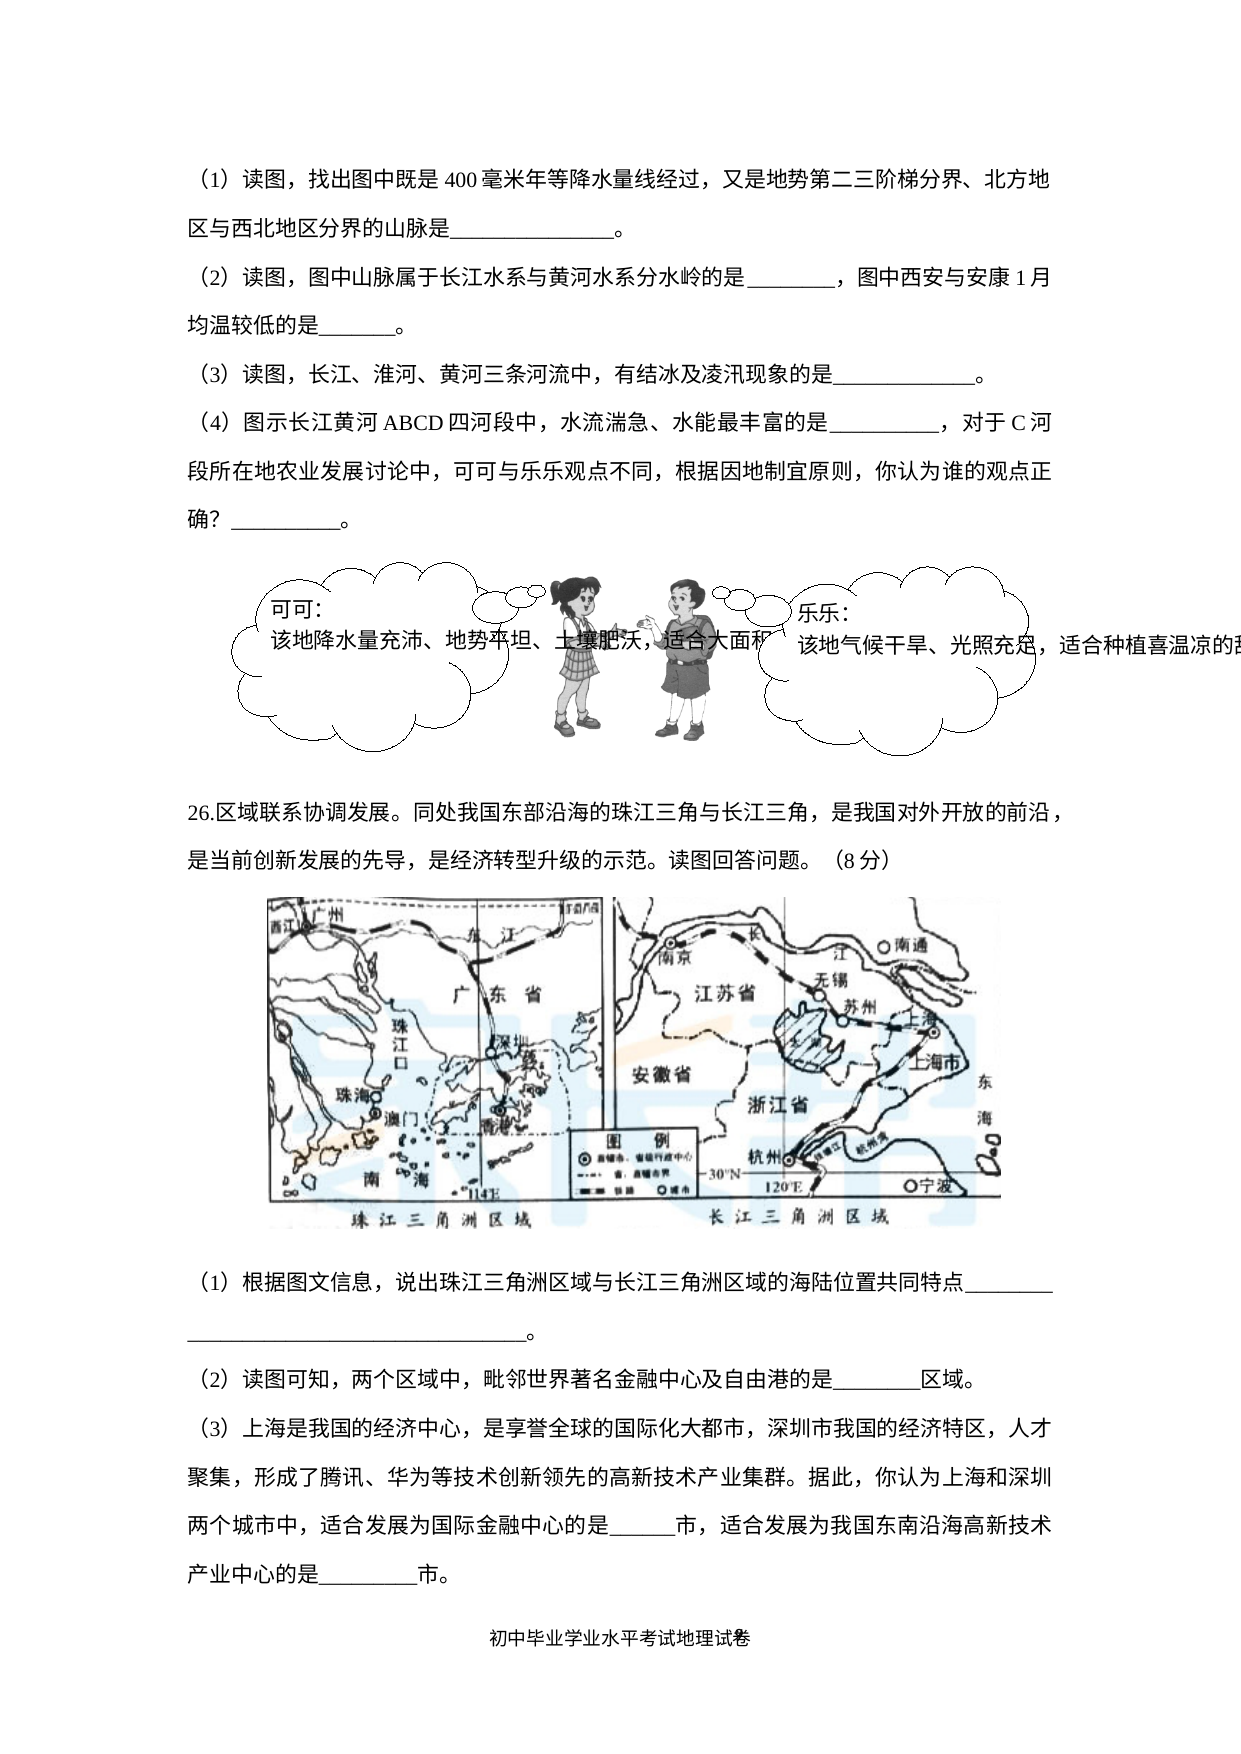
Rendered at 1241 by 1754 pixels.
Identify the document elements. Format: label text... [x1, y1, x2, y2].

list 区域联系协调发展。同处我国东部沿海的珠江三角与长江三角，是我国对外开放的前沿，是当前创新发展的先导，是经济转型升级的示范。读图回答问题。（8分） [187, 550, 1053, 875]
text （3）上海是我国的经济中心，是享誉全球的国际化大都市，深圳市我国的经济特区，人才聚集，形成了腾讯、华为等技术创新领先的高新技术产业集群。据此，你认为上海和深圳两个城市中，适合发展为国际金融中心的是______市，适合发展为我国东南沿海高新技术产业中心的是_________市。 [187, 1410, 1053, 1589]
text （2）读图，图中山脉属于长江水系与黄河水系分水岭的是________，图中西安与安康1月均温较低的是_______。 [187, 259, 1053, 340]
text （2）读图可知，两个区域中，毗邻世界著名金融中心及自由港的是________区域。 [187, 1362, 1053, 1394]
text （1）读图，找出图中既是400毫米年等降水量线经过，又是地势第二三阶梯分界、北方地区与西北地区分界的山脉是_______________。 [187, 162, 1053, 243]
picture [267, 897, 1001, 1229]
text （4）图示长江黄河ABCD四河段中，水流湍急、水能最丰富的是__________，对于C河段所在地农业发展讨论中，可可与乐乐观点不同，根据因地制宜原则，你认为谁的观点正确？__________。 [187, 404, 1053, 534]
text （3）读图，长江、淮河、黄河三条河流中，有结冰及凌汛现象的是_____________。 [187, 356, 1053, 389]
